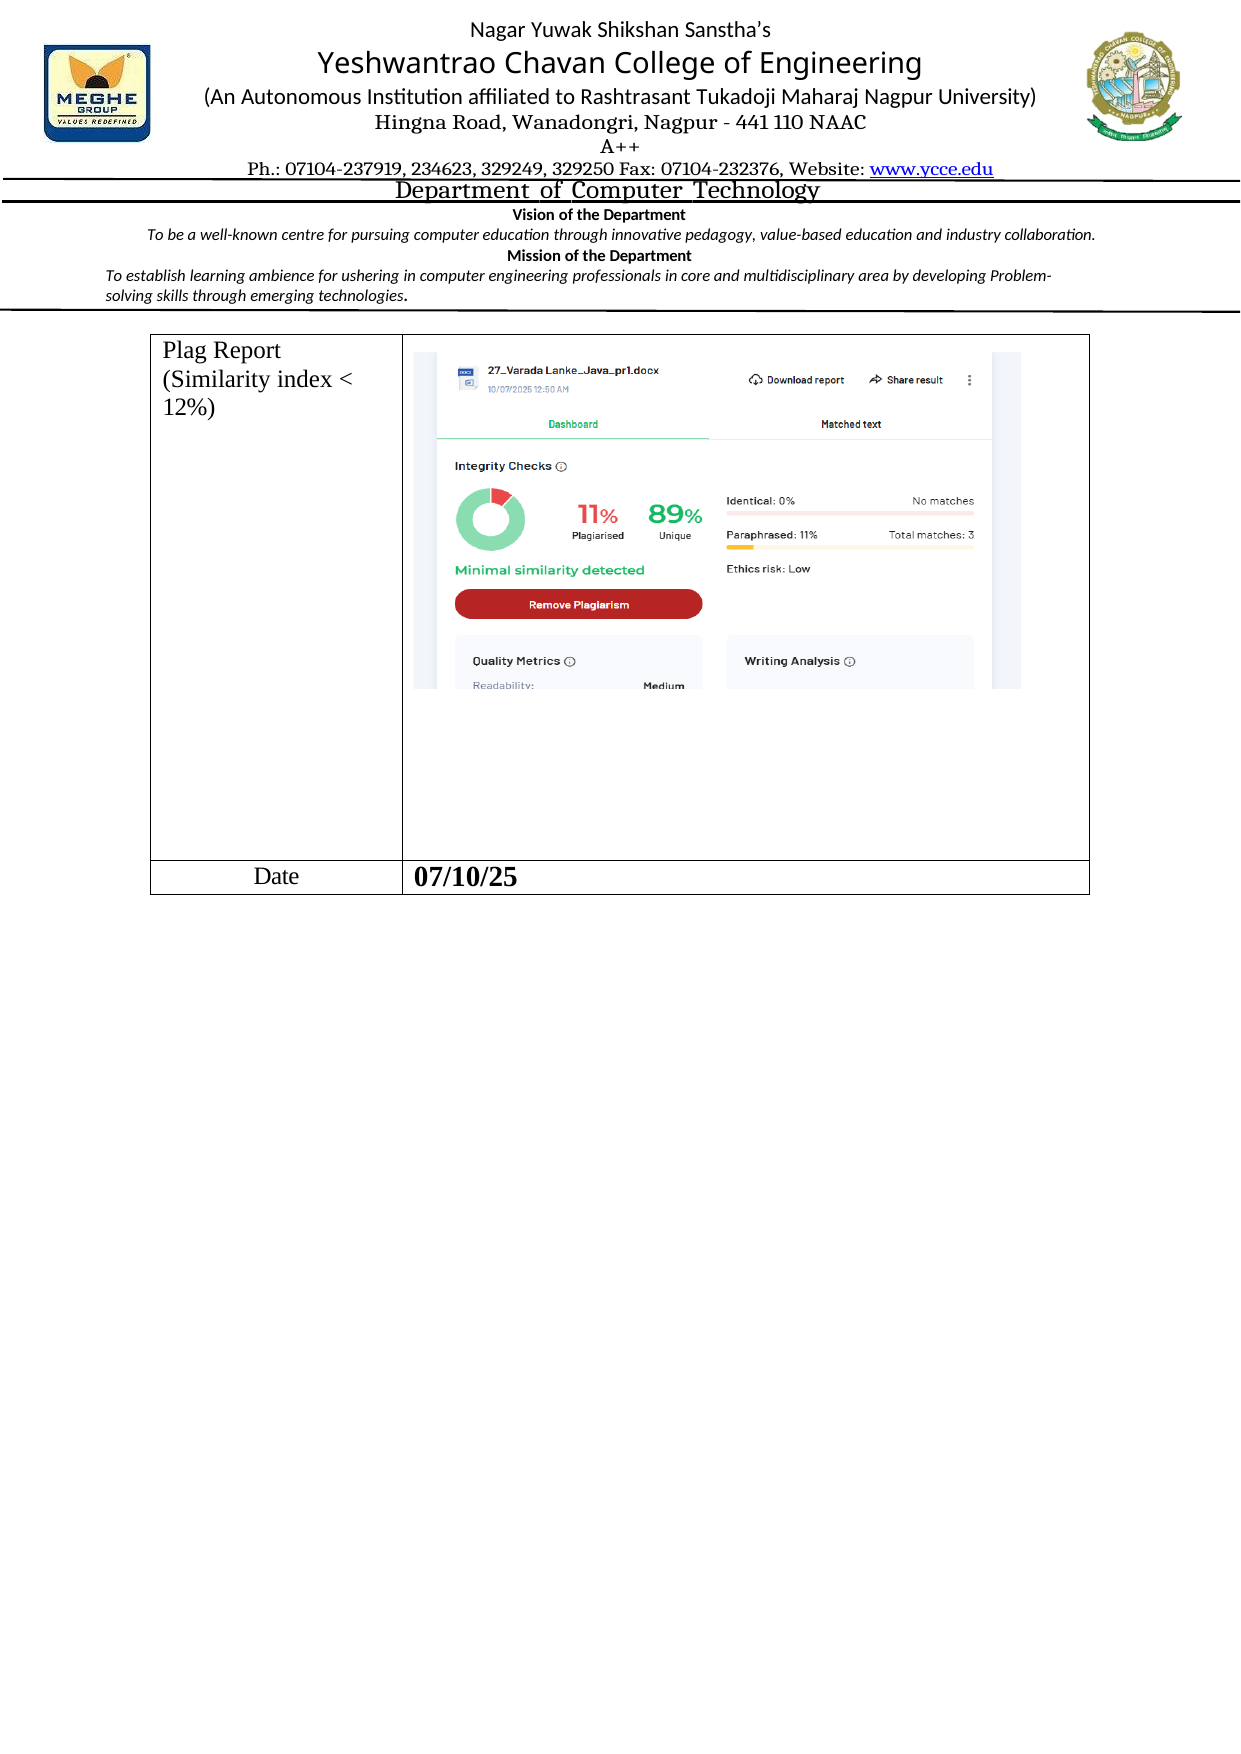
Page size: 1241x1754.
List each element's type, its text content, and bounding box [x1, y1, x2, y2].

table_cell Date [151, 861, 402, 894]
subtitle Department of Computer Technology [2, 175, 1240, 200]
table_cell 07/10/25 [403, 861, 1089, 894]
text To establish learning ambience for ushering in computer engineering professionals in core and multidisciplinary area by developing Problem- solving skills through emerging technologies. [105, 265, 1093, 306]
text To be a well-known centre for pursuing computer education through innovative pedagogy, value-based education and industry collaboration. [147, 224, 1240, 245]
picture [43, 43, 151, 143]
table_header [403, 335, 1089, 860]
table_header Plag Report (Similarity index < 12%) [151, 335, 402, 860]
picture [1086, 31, 1183, 141]
subtitle Mission of the Department [507, 245, 1240, 265]
subtitle Vision of the Department [512, 204, 1240, 224]
picture [413, 352, 1022, 689]
